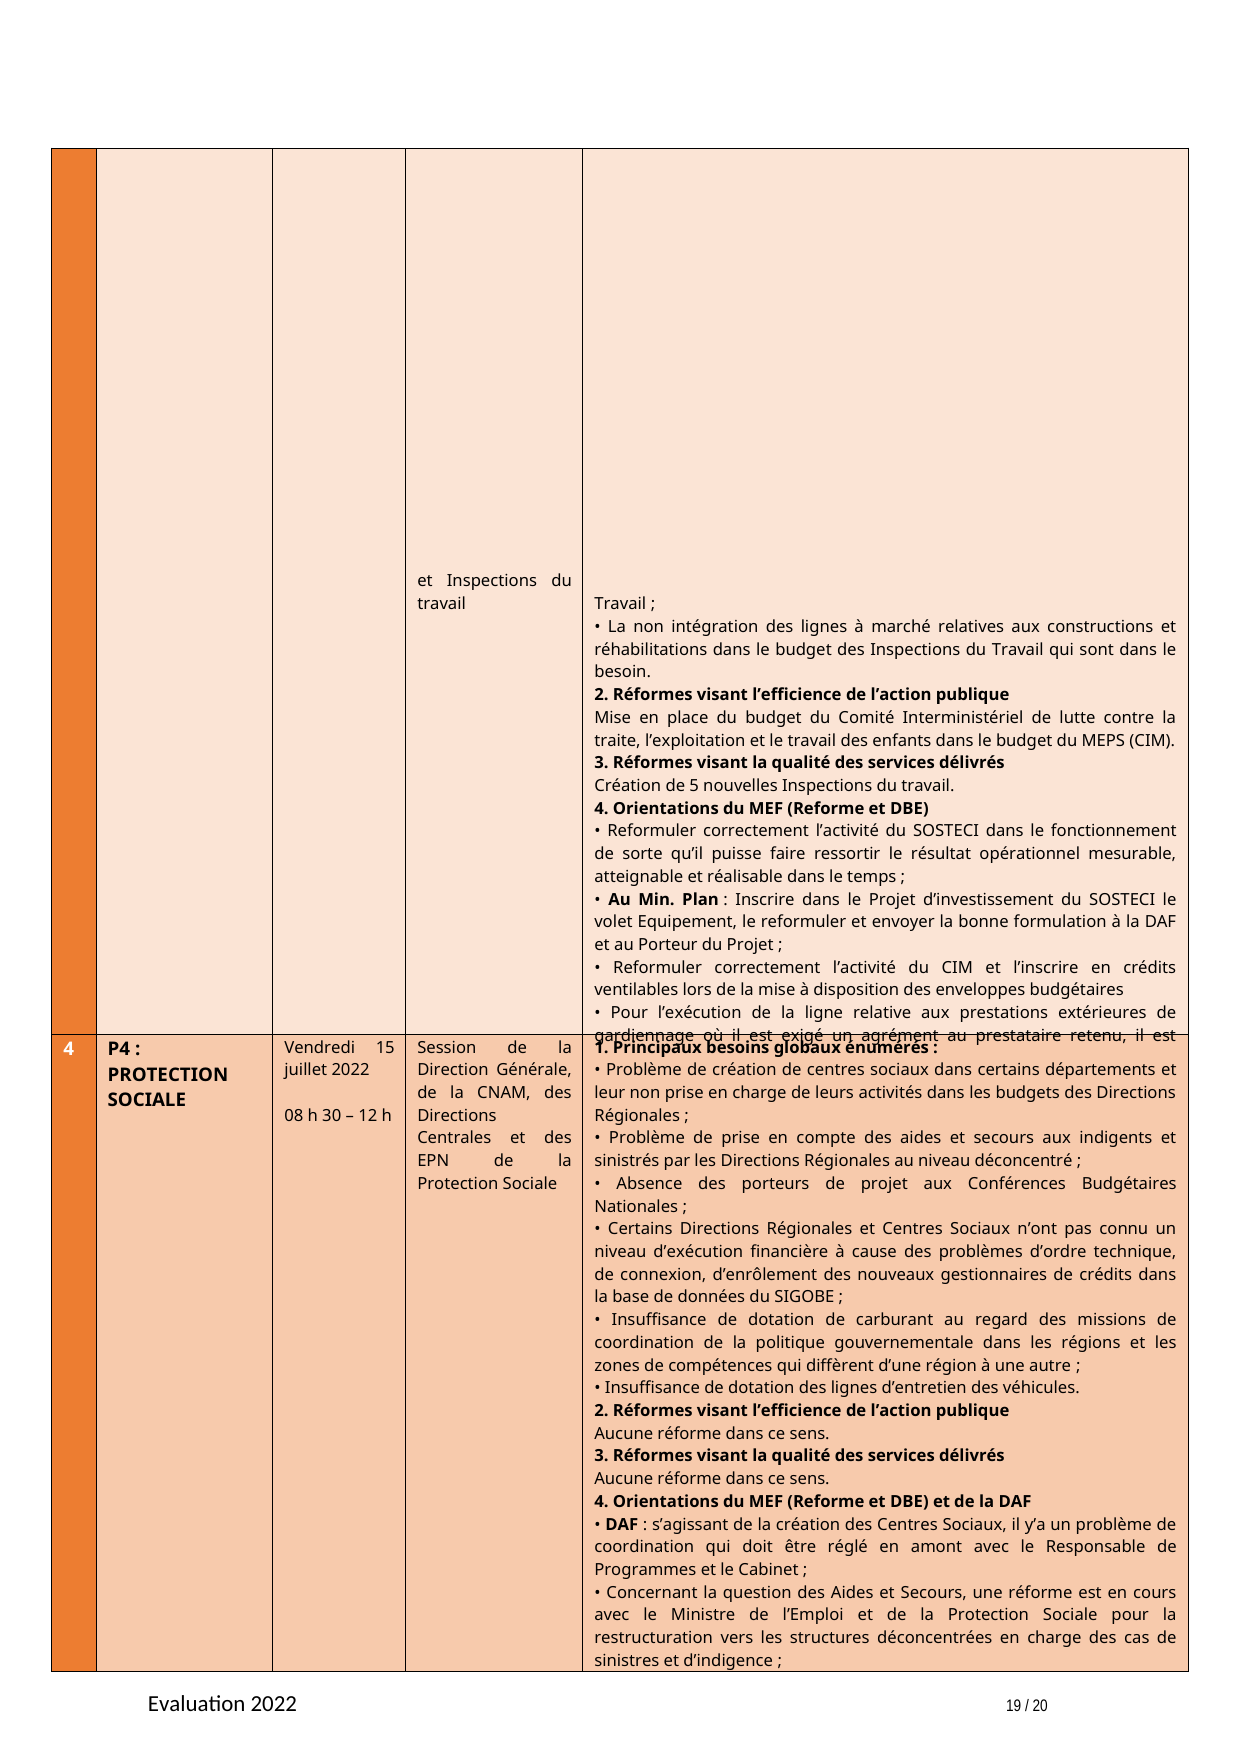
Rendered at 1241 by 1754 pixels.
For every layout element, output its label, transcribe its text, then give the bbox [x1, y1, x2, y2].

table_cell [273, 149, 405, 1034]
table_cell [406, 1035, 582, 1671]
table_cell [583, 1035, 1188, 1671]
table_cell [97, 1035, 272, 1671]
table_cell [406, 149, 582, 1034]
table_cell 4 [52, 1035, 96, 1671]
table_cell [273, 1035, 405, 1671]
